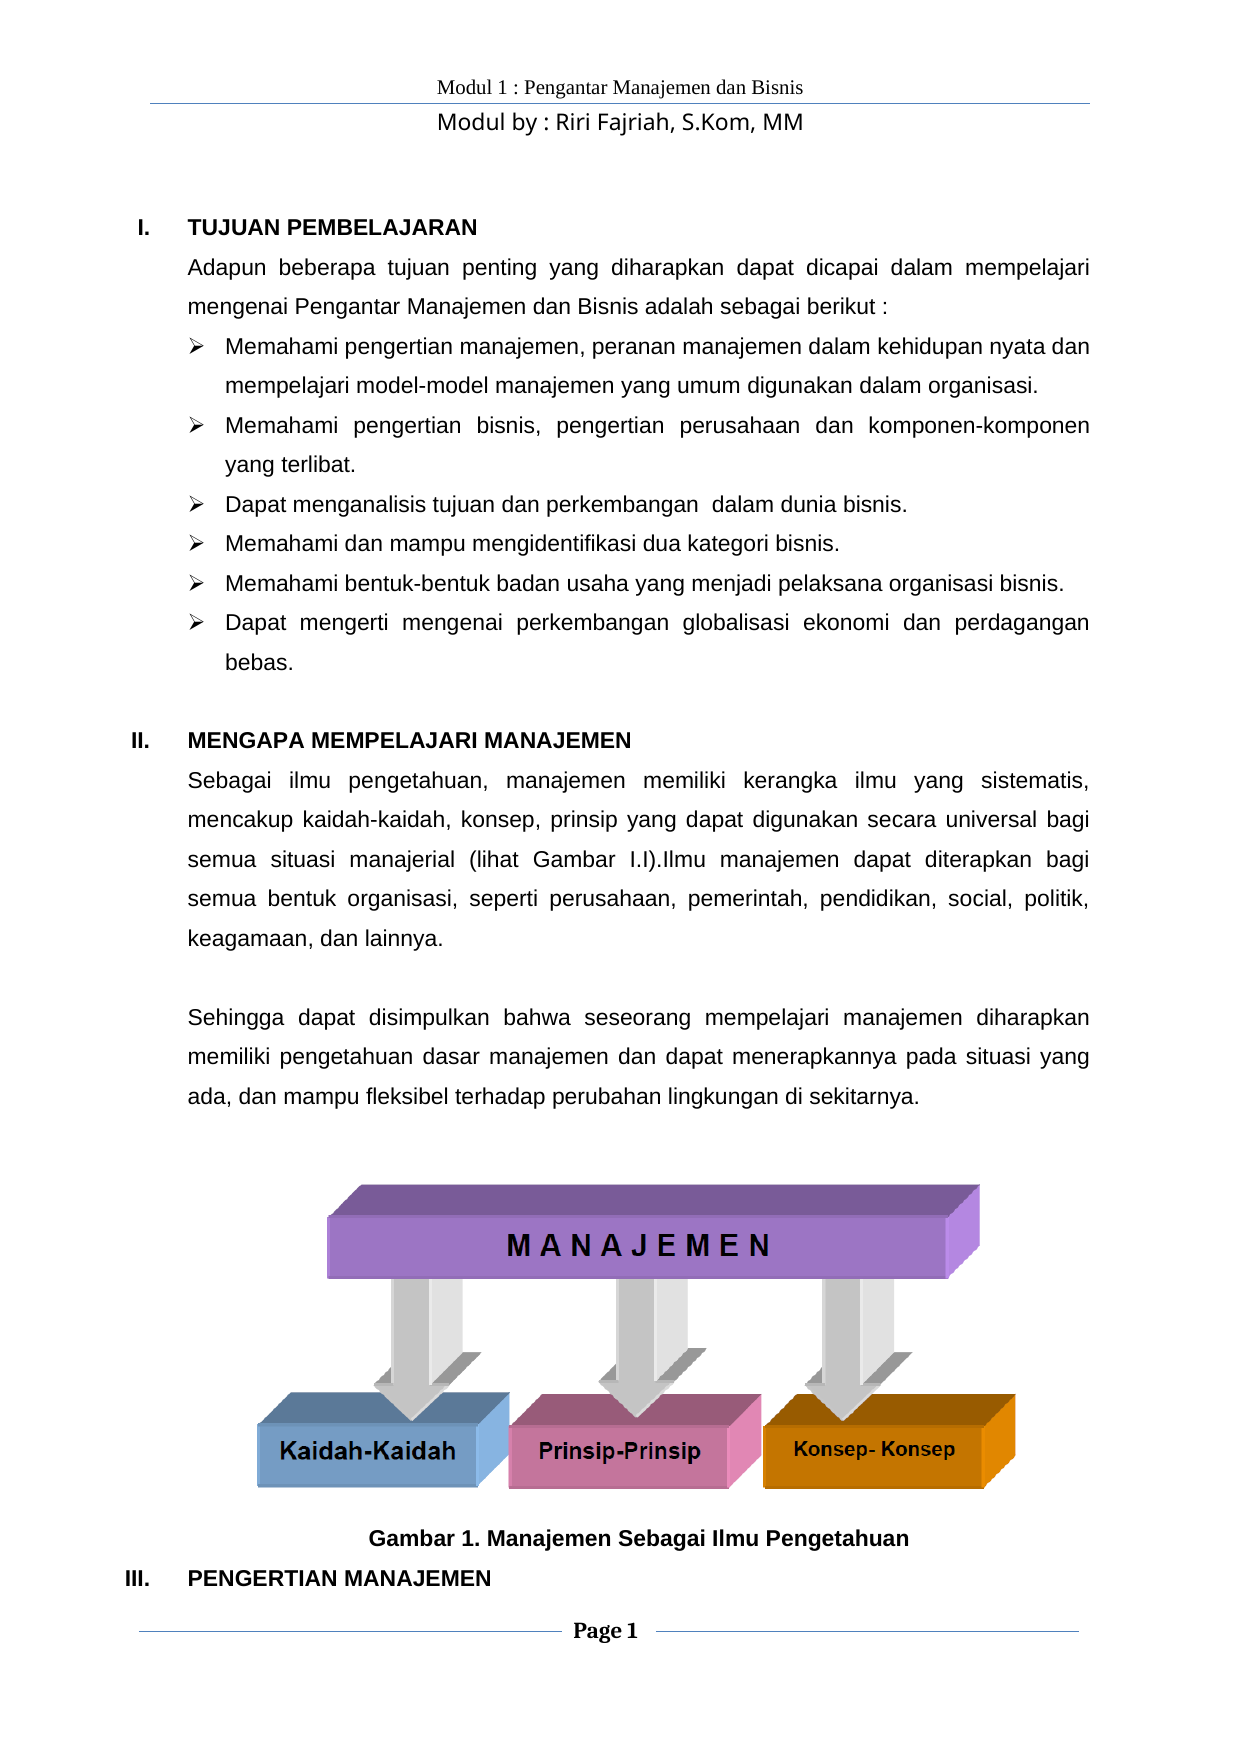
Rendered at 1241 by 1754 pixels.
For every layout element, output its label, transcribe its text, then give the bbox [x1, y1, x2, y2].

list PENGERTIAN MANAJEMEN [150, 1565, 1090, 1591]
list Memahami pengertian bisnis, pengertian perusahaan dan komponen-komponen yang terlibat. [187, 412, 1090, 477]
list Dapat menganalisis tujuan dan perkembangan dalam dunia bisnis. [187, 491, 1090, 517]
list Memahami pengertian manajemen, peranan manajemen dalam kehidupan nyata dan mempelajari model-model manajemen yang umum digunakan dalam organisasi. [187, 333, 1090, 398]
list Sebagai ilmu pengetahuan, manajemen memiliki kerangka ilmu yang sistematis, mencakup kaidah-kaidah, konsep, prinsip yang dapat digunakan secara universal bagi semua situasi manajerial (lihat Gambar I.I).Ilmu manajemen dapat diterapkan bagi semua bentuk organisasi, seperti perusahaan, pemerintah, pendidikan, social, politik, keagamaan, dan lainnya. [187, 767, 1090, 951]
list Memahami bentuk-bentuk badan usaha yang menjadi pelaksana organisasi bisnis. [187, 569, 1090, 596]
list Adapun beberapa tujuan penting yang diharapkan dapat dicapai dalam mempelajari mengenai Pengantar Manajemen dan Bisnis adalah sebagai berikut : [187, 254, 1090, 319]
list Memahami dan mampu mengidentifikasi dua kategori bisnis. [187, 530, 1090, 556]
list Sehingga dapat disimpulkan bahwa seseorang mempelajari manajemen diharapkan memiliki pengetahuan dasar manajemen dan dapat menerapkannya pada situasi yang ada, dan mampu fleksibel terhadap perubahan lingkungan di sekitarnya. [187, 1004, 1090, 1109]
list MENGAPA MEMPELAJARI MANAJEMEN [150, 727, 1090, 754]
list Dapat mengerti mengenai perkembangan globalisasi ekonomi dan perdagangan bebas. [187, 609, 1090, 675]
list Gambar 1. Manajemen Sebagai Ilmu Pengetahuan [187, 1525, 1090, 1552]
list TUJUAN PEMBELAJARAN [150, 214, 1090, 241]
picture [234, 1161, 1044, 1514]
